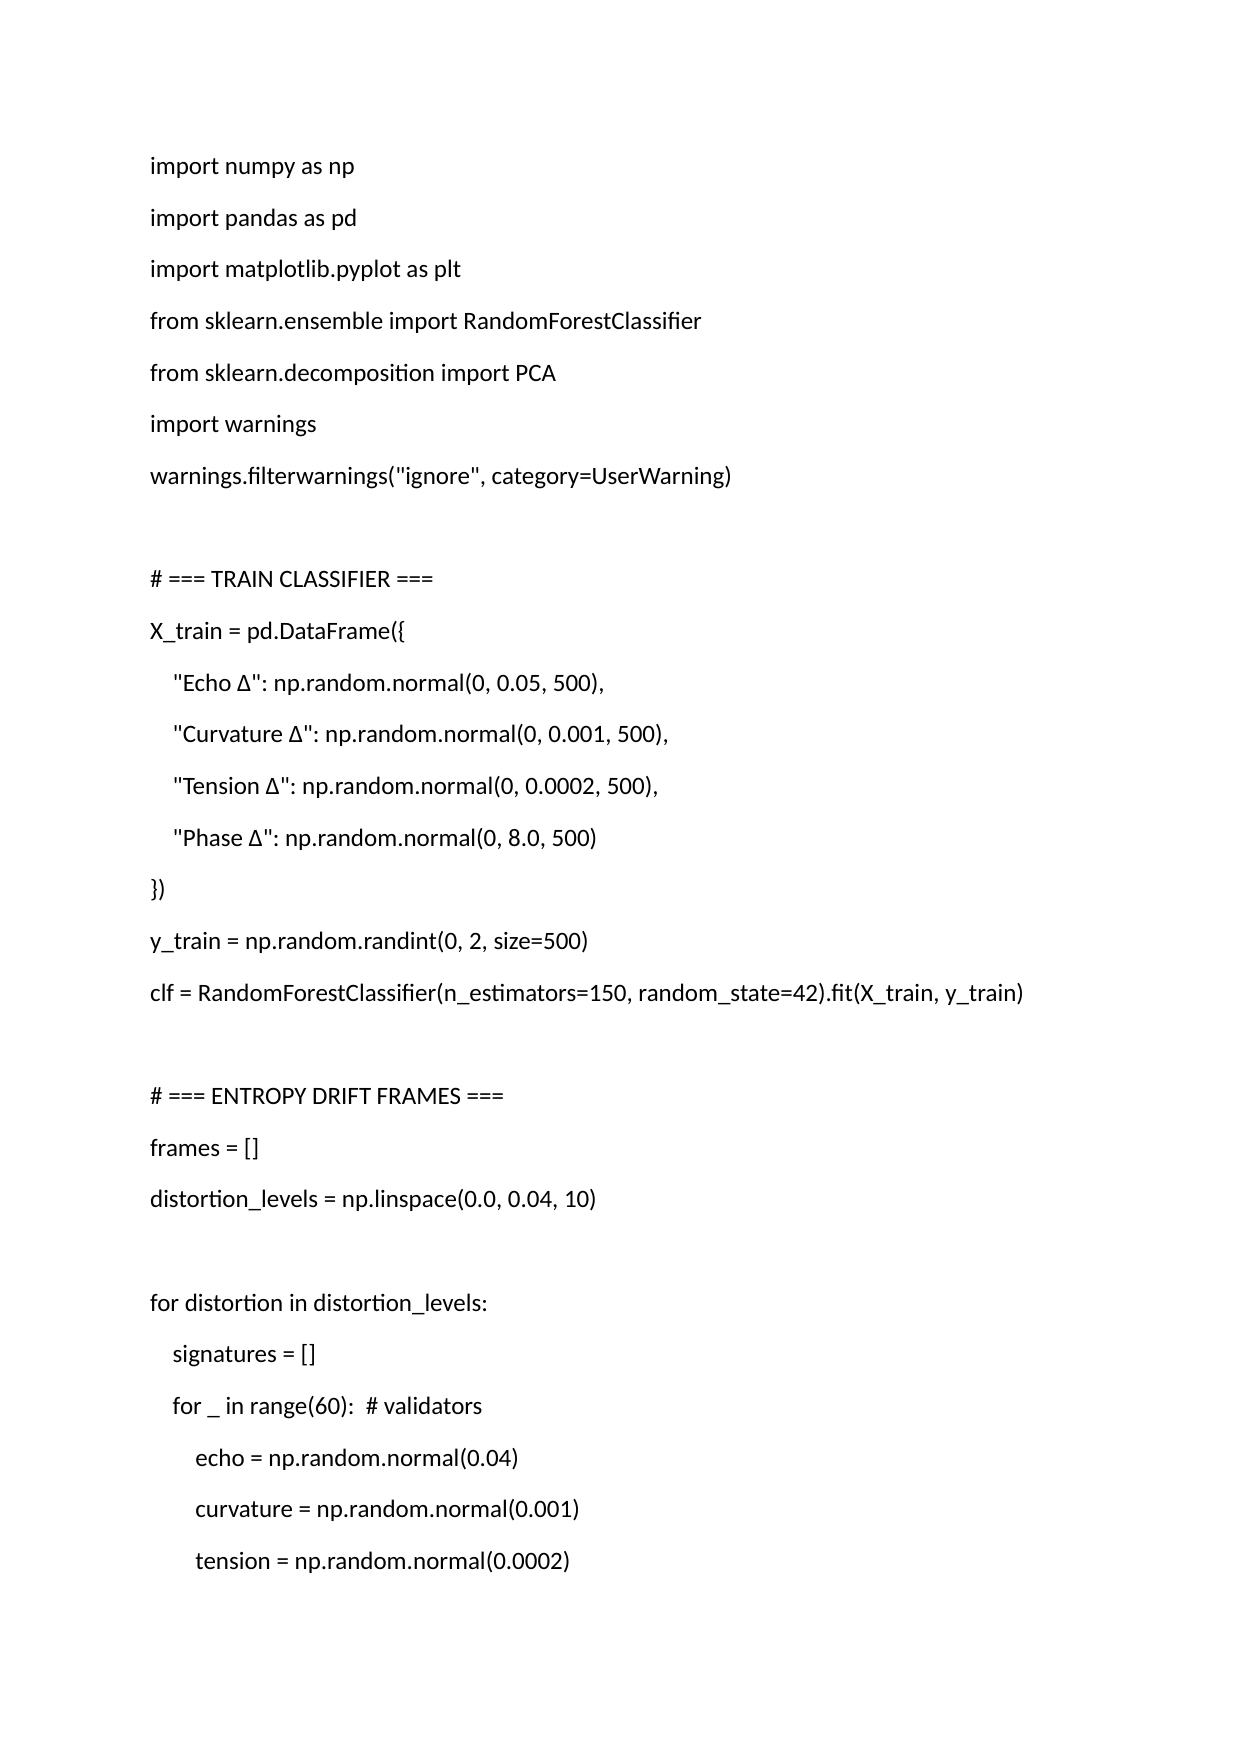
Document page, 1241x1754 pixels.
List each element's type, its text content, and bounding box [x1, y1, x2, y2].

text for _ in range(60): # validators [150, 1390, 1090, 1421]
text import pandas as pd [150, 202, 1090, 232]
text "Phase Δ": np.random.normal(0, 8.0, 500) [150, 822, 1090, 852]
text import matplotlib.pyplot as plt [150, 253, 1090, 284]
text frames = [] [150, 1132, 1090, 1162]
text distortion_levels = np.linspace(0.0, 0.04, 10) [150, 1183, 1090, 1214]
text curvature = np.random.normal(0.001) [150, 1493, 1090, 1524]
text warnings.filterwarnings("ignore", category=UserWarning) [150, 460, 1090, 491]
text from sklearn.decomposition import PCA [150, 357, 1090, 387]
text X_train = pd.DataFrame({ [150, 615, 1090, 646]
text for distortion in distortion_levels: [150, 1287, 1090, 1317]
text "Tension Δ": np.random.normal(0, 0.0002, 500), [150, 770, 1090, 801]
text tension = np.random.normal(0.0002) [150, 1545, 1090, 1576]
text clf = RandomForestClassifier(n_estimators=150, random_state=42).fit(X_train, y_train) [150, 977, 1090, 1007]
text signatures = [] [150, 1338, 1090, 1369]
text "Echo Δ": np.random.normal(0, 0.05, 500), [150, 667, 1090, 697]
text from sklearn.ensemble import RandomForestClassifier [150, 305, 1090, 336]
text # === ENTROPY DRIFT FRAMES === [150, 1080, 1090, 1111]
text # === TRAIN CLASSIFIER === [150, 563, 1090, 594]
text "Curvature Δ": np.random.normal(0, 0.001, 500), [150, 718, 1090, 749]
text import numpy as np [150, 150, 1090, 181]
text y_train = np.random.randint(0, 2, size=500) [150, 925, 1090, 956]
text }) [150, 873, 1090, 904]
text import warnings [150, 408, 1090, 439]
text echo = np.random.normal(0.04) [150, 1442, 1090, 1472]
